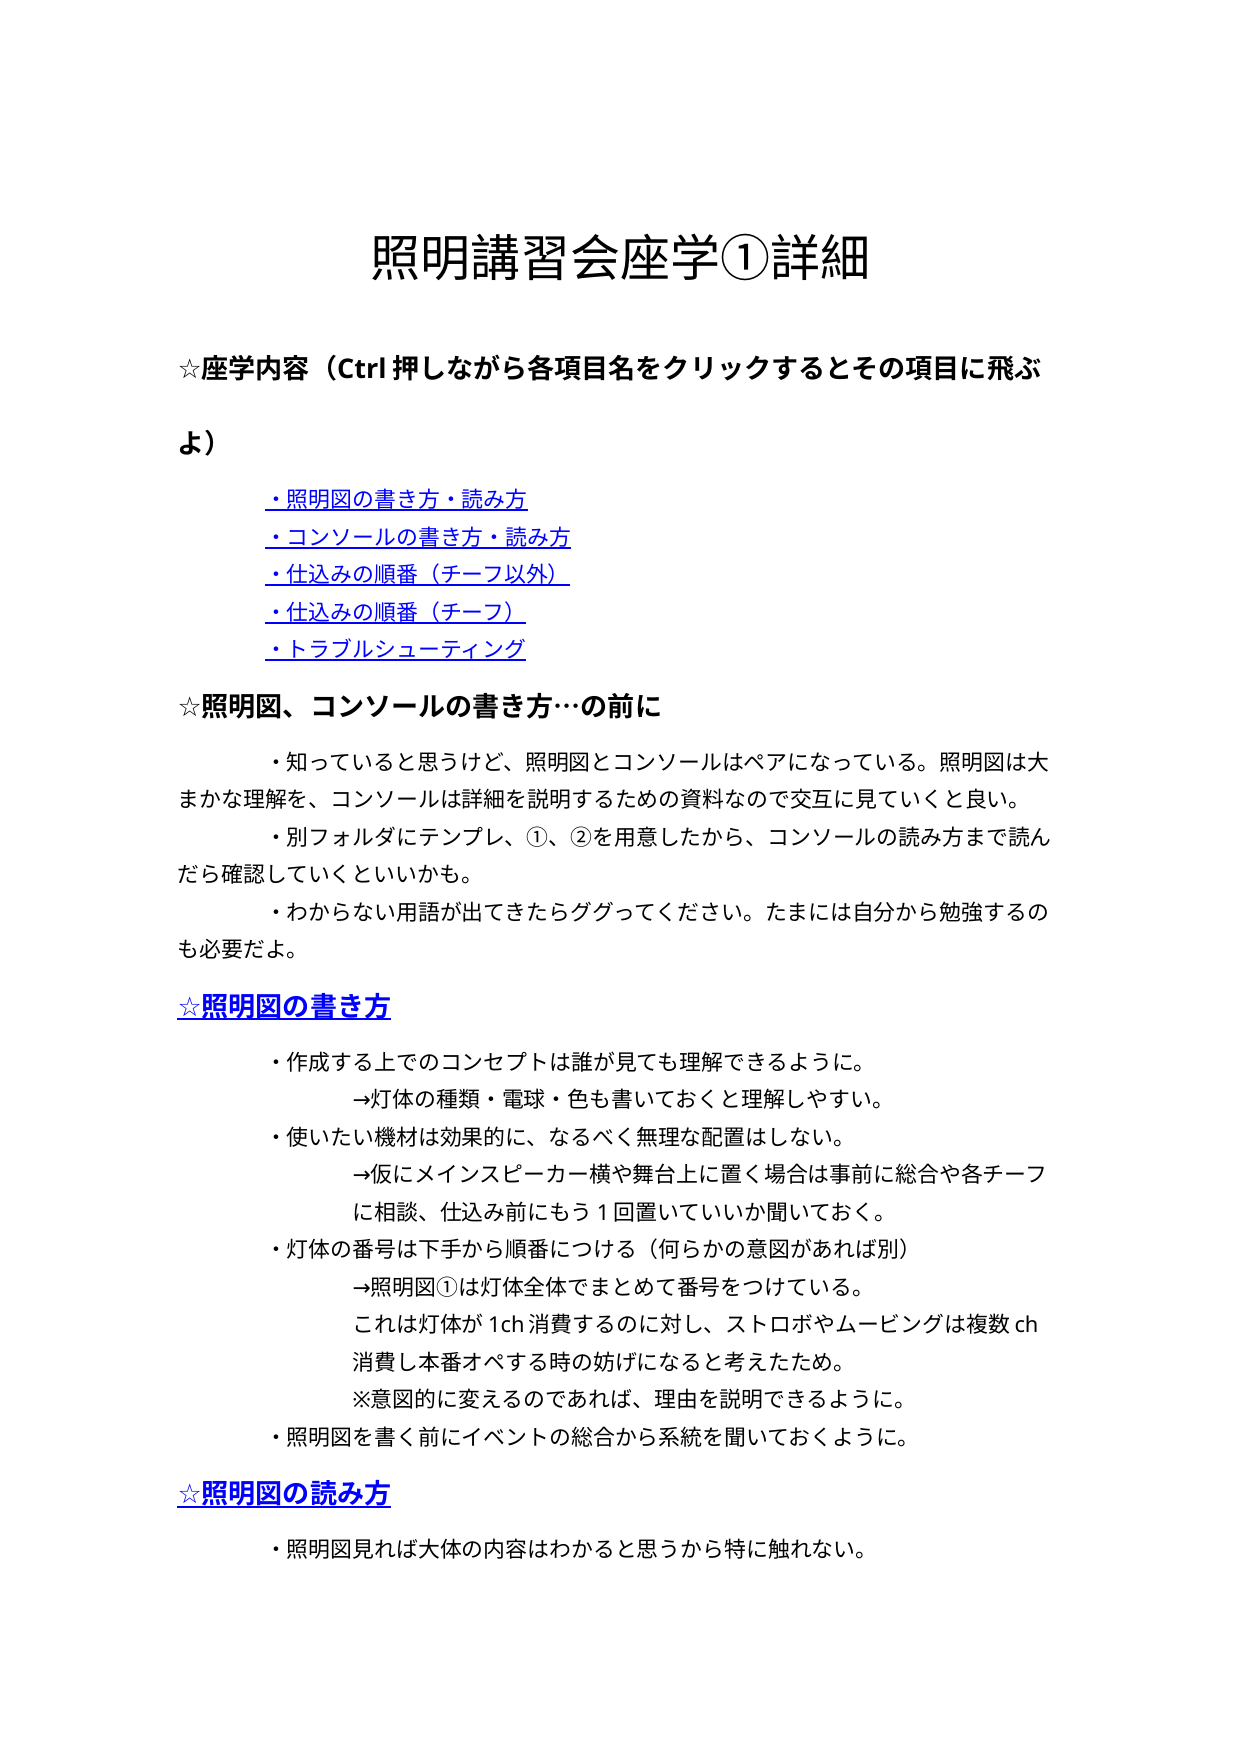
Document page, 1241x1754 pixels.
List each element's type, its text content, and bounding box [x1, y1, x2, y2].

text ☆照明図の読み方 [177, 1454, 1063, 1529]
text →仮にメインスピーカー横や舞台上に置く場合は事前に総合や各チーフに相談、仕込み前にもう1回置いていいか聞いておく。 [352, 1154, 1063, 1229]
text ・わからない用語が出てきたらググってください。たまには自分から勉強するのも必要だよ。 [177, 892, 1063, 967]
text ・知っていると思うけど、照明図とコンソールはペアになっている。照明図は大まかな理解を、コンソールは詳細を説明するための資料なので交互に見ていくと良い。 [177, 742, 1063, 817]
text ・別フォルダにテンプレ、①、②を用意したから、コンソールの読み方まで読んだら確認していくといいかも。 [177, 817, 1063, 892]
text ☆照明図の書き方 [177, 967, 1063, 1042]
text ・作成する上でのコンセプトは誰が見ても理解できるように。 [177, 1042, 1063, 1079]
text →灯体の種類・電球・色も書いておくと理解しやすい。 [177, 1079, 1063, 1117]
text ・仕込みの順番（チーフ以外） [177, 554, 1063, 592]
text ・仕込みの順番（チーフ） [177, 592, 1063, 629]
text ※意図的に変えるのであれば、理由を説明できるように。 [352, 1379, 1063, 1417]
text ・照明図を書く前にイベントの総合から系統を聞いておくように。 [177, 1417, 1063, 1454]
text ・コンソールの書き方・読み方 [177, 517, 1063, 554]
text ☆座学内容（Ctrl押しながら各項目名をクリックするとその項目に飛ぶよ） [177, 329, 1063, 479]
text これは灯体が1ch消費するのに対し、ストロボやムービングは複数ch消費し本番オペする時の妨げになると考えたため。 [352, 1304, 1063, 1379]
text ・灯体の番号は下手から順番につける（何らかの意図があれば別） [177, 1229, 1063, 1267]
text ・照明図の書き方・読み方 [177, 479, 1063, 517]
text →照明図①は灯体全体でまとめて番号をつけている。 [177, 1267, 1063, 1304]
text ・使いたい機材は効果的に、なるべく無理な配置はしない。 [177, 1117, 1063, 1154]
text 照明講習会座学①詳細 [177, 217, 1063, 292]
text ・照明図見れば大体の内容はわかると思うから特に触れない。 [177, 1529, 1063, 1567]
text ・トラブルシューティング [177, 629, 1063, 667]
text ☆照明図、コンソールの書き方…の前に [177, 667, 1063, 742]
